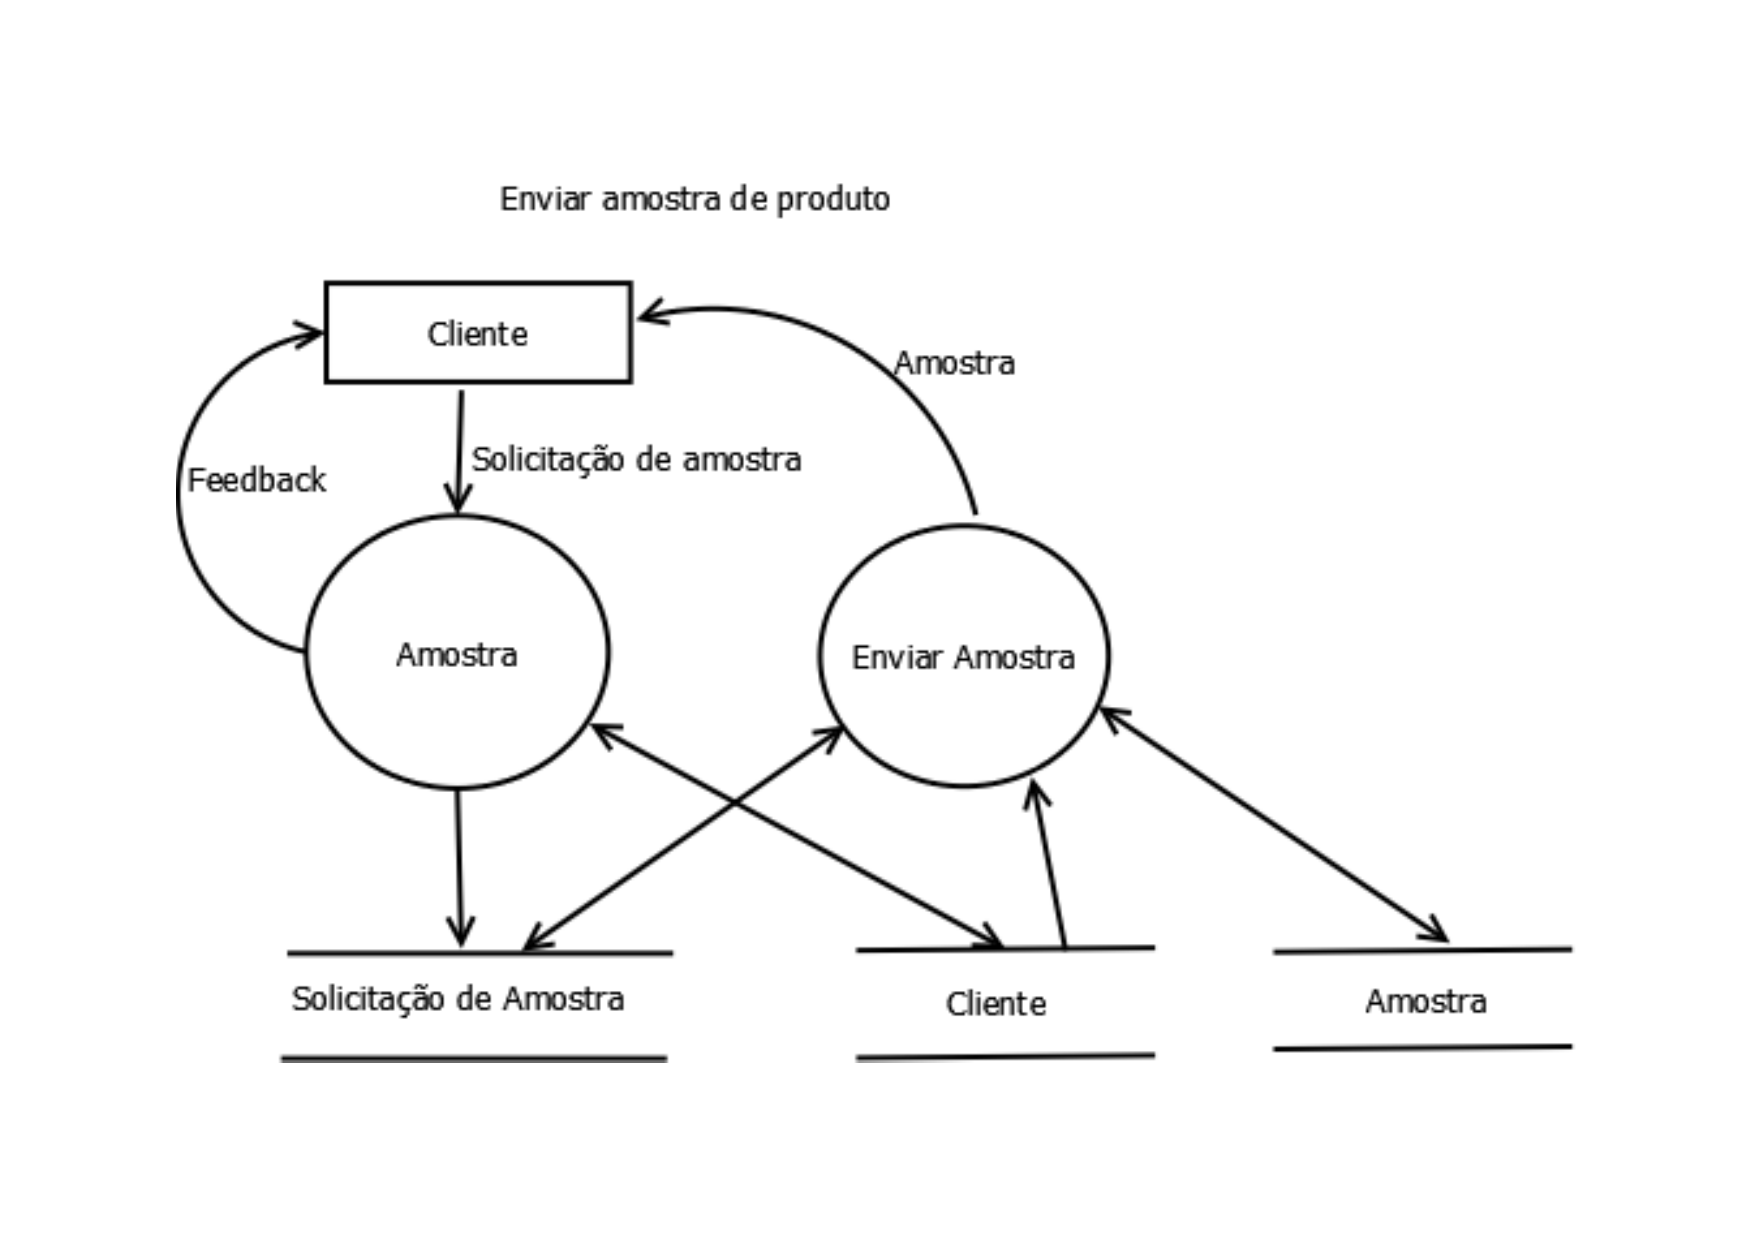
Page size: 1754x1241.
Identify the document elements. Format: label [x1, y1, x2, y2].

picture [176, 177, 1578, 1063]
